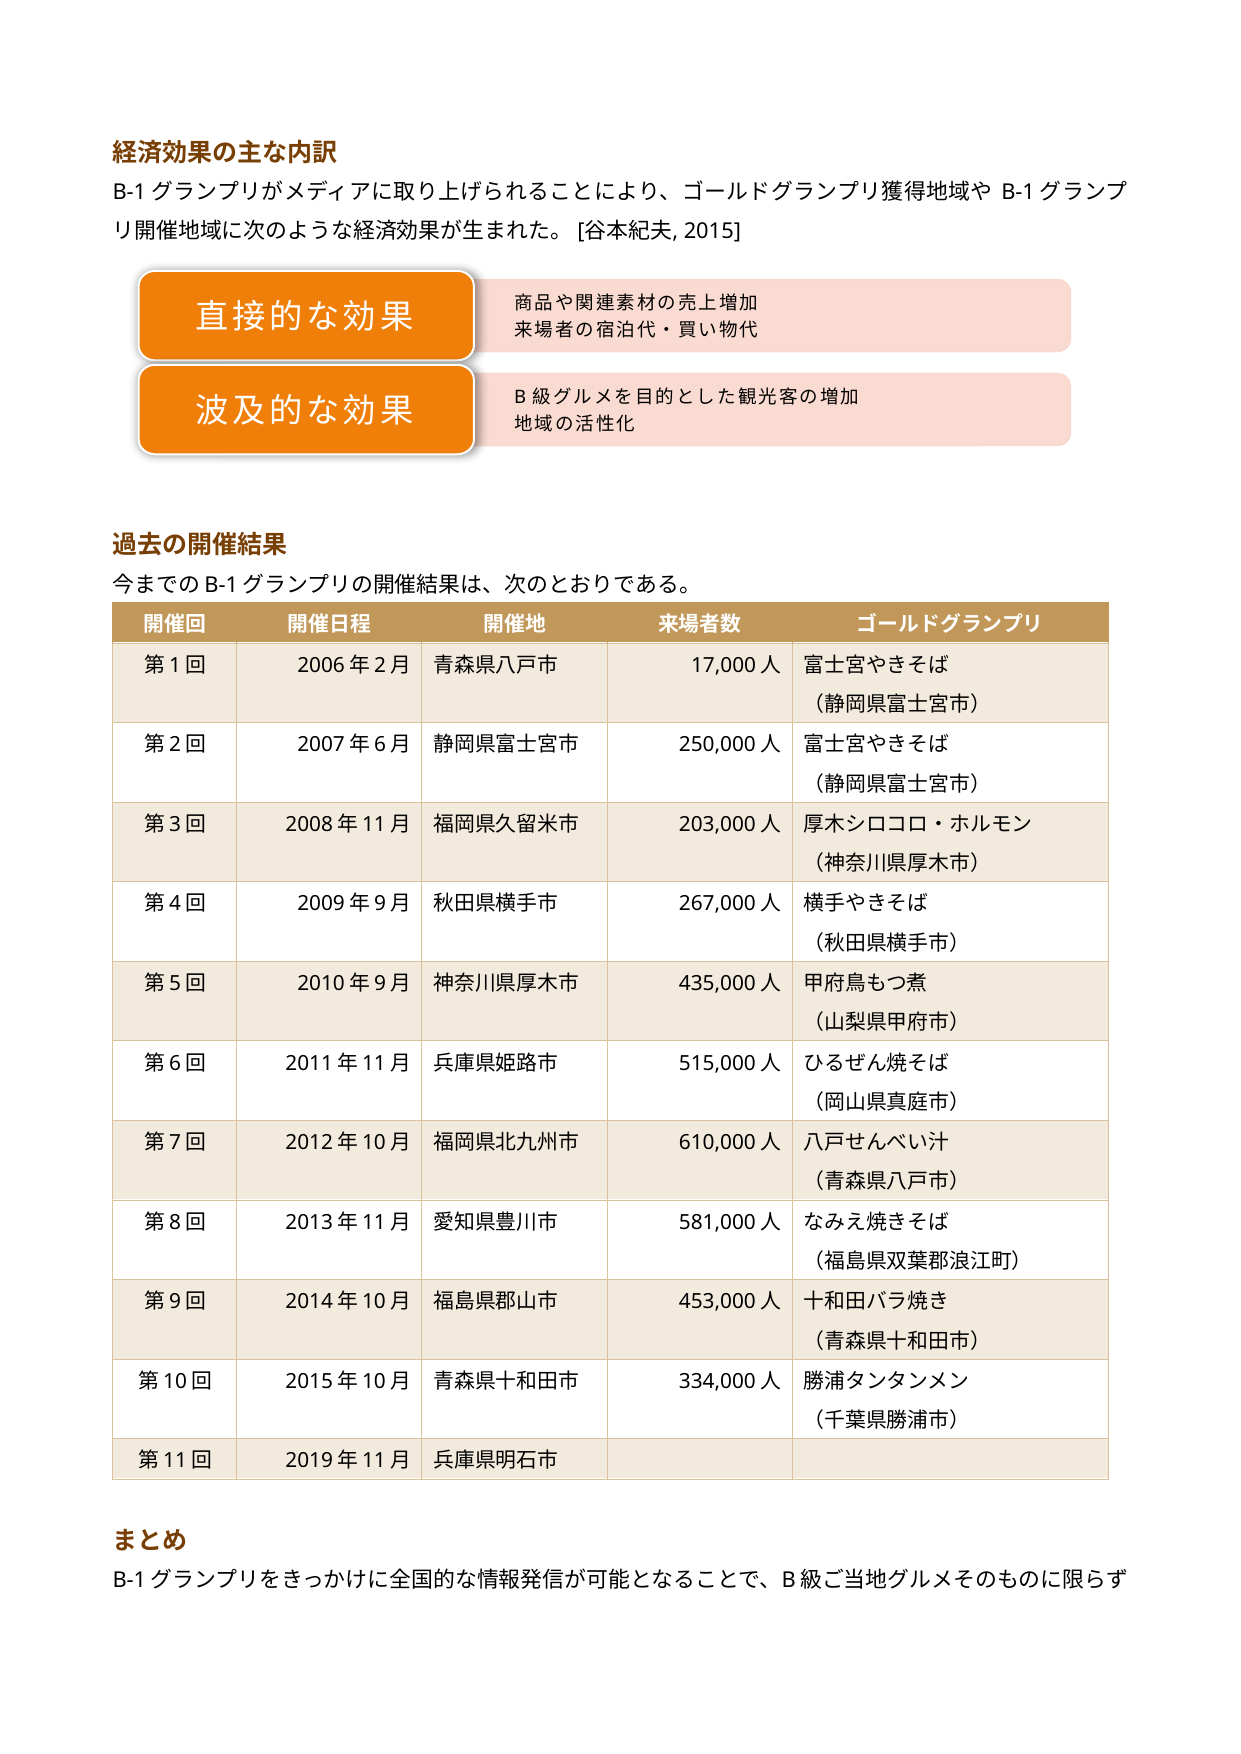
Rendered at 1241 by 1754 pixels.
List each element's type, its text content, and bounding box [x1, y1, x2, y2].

table_cell 2008年11月 [237, 803, 421, 881]
text 今までのB-1グランプリの開催結果は、次のとおりである。 [112, 563, 1128, 602]
table_cell 福島県郡山市 [422, 1280, 607, 1359]
table_cell 453,000人 [608, 1280, 792, 1359]
table_cell 2015年10月 [237, 1360, 421, 1438]
table_cell 435,000人 [608, 962, 792, 1040]
table_cell 富士宮やきそば （静岡県富士宮市） [793, 644, 1108, 722]
table_cell 2006年2月 [237, 644, 421, 722]
table_header ゴールドグランプリ [793, 603, 1108, 642]
table_cell 第5回 [113, 962, 236, 1040]
table_header 来場者数 [608, 603, 792, 642]
table_cell 神奈川県厚木市 [422, 962, 607, 1040]
table_cell 厚木シロコロ・ホルモン （神奈川県厚木市） [793, 803, 1108, 881]
table_cell [608, 1439, 792, 1478]
table_cell 愛知県豊川市 [422, 1201, 607, 1279]
table_cell 十和田バラ焼き （青森県十和田市） [793, 1280, 1108, 1359]
table_cell 第10回 [113, 1360, 236, 1438]
table_cell 第8回 [113, 1201, 236, 1279]
table_cell 八戸せんべい汁 （青森県八戸市） [793, 1121, 1108, 1199]
table_cell 203,000人 [608, 803, 792, 881]
table_cell 2010年9月 [237, 962, 421, 1040]
table_cell なみえ焼きそば （福島県双葉郡浪江町） [793, 1201, 1108, 1279]
table_cell 秋田県横手市 [422, 882, 607, 961]
table_header 開催地 [422, 603, 607, 642]
table_cell 267,000人 [608, 882, 792, 961]
table_cell 2013年11月 [237, 1201, 421, 1279]
subtitle 経済効果の主な内訳 [112, 131, 1128, 170]
table_cell 第1回 [113, 644, 236, 722]
table_cell 第11回 [113, 1439, 236, 1478]
table_cell 第3回 [113, 803, 236, 881]
table_cell 2007年6月 [237, 723, 421, 802]
table_cell 富士宮やきそば （静岡県富士宮市） [793, 723, 1108, 802]
table_cell 17,000人 [608, 644, 792, 722]
table_cell 静岡県富士宮市 [422, 723, 607, 802]
text B-1グランプリがメディアに取り上げられることにより、ゴールドグランプリ獲得地域やB-1グランプリ開催地域に次のような経済効果が生まれた。 [112, 170, 1128, 249]
subtitle 過去の開催結果 [112, 523, 1128, 563]
table_cell 2012年10月 [237, 1121, 421, 1199]
table_cell 第6回 [113, 1041, 236, 1120]
table_cell [793, 1439, 1108, 1478]
table_cell 2014年10月 [237, 1280, 421, 1359]
table_cell 第9回 [113, 1280, 236, 1359]
table_cell 青森県八戸市 [422, 644, 607, 722]
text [112, 1558, 1128, 1597]
table_cell 甲府鳥もつ煮 （山梨県甲府市） [793, 962, 1108, 1040]
table_cell 610,000人 [608, 1121, 792, 1199]
table_cell 勝浦タンタンメン （千葉県勝浦市） [793, 1360, 1108, 1438]
table_cell 515,000人 [608, 1041, 792, 1120]
table_cell 横手やきそば （秋田県横手市） [793, 882, 1108, 961]
table_cell 2019年11月 [237, 1439, 421, 1478]
table_header 開催日程 [237, 603, 421, 642]
table_cell 福岡県北九州市 [422, 1121, 607, 1199]
table_cell 2009年9月 [237, 882, 421, 961]
table_cell 兵庫県明石市 [422, 1439, 607, 1478]
table_cell 334,000人 [608, 1360, 792, 1438]
table_cell 第7回 [113, 1121, 236, 1199]
table_cell 第4回 [113, 882, 236, 961]
table_header 開催回 [113, 603, 236, 642]
table_cell 兵庫県姫路市 [422, 1041, 607, 1120]
table_cell 581,000人 [608, 1201, 792, 1279]
table_cell ひるぜん焼そば （岡山県真庭市） [793, 1041, 1108, 1120]
table_cell 2011年11月 [237, 1041, 421, 1120]
table_cell 250,000人 [608, 723, 792, 802]
table_cell 青森県十和田市 [422, 1360, 607, 1438]
table_cell 第2回 [113, 723, 236, 802]
subtitle まとめ [112, 1519, 1128, 1558]
table_cell 福岡県久留米市 [422, 803, 607, 881]
